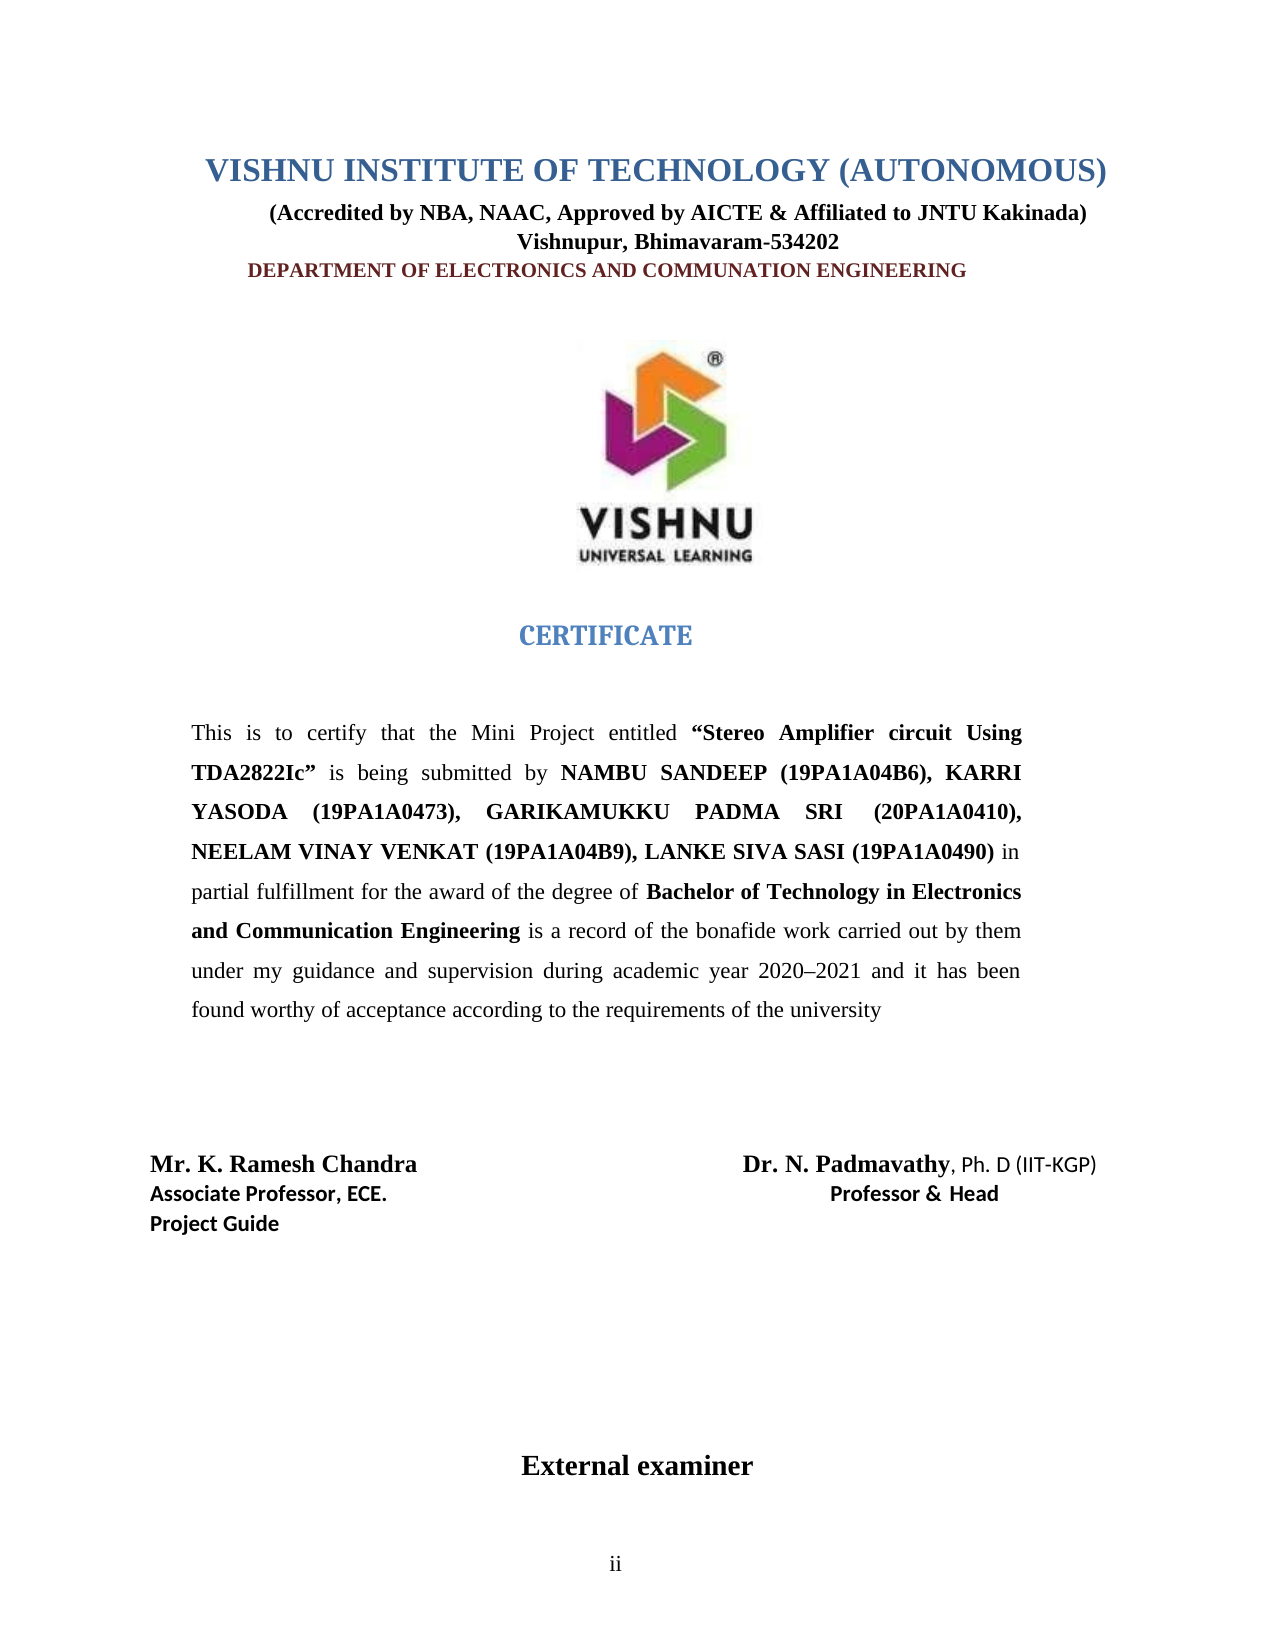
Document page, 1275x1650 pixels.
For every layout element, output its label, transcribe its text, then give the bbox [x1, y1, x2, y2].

text partial fulfillment for the award of the degree of Bachelor of Technology in Electronics and Communication Engineering is a record of the bonafide work carried out by them under my guidance and supervision during academic year 2020–2021 and it has been found worthy of acceptance according to the requirements of the university [191, 878, 1022, 1023]
picture [576, 340, 763, 572]
text DEPARTMENT OF ELECTRONICS AND COMMUNATION ENGINEERING [125, 258, 1089, 282]
text (Accredited by NBA, NAAC, Approved by AICTE & Affiliated to JNTU Kakinada) Vishnupur, Bhimavaram-534202 [269, 199, 1181, 255]
text Mr. K. Ramesh Chandra Dr. N. Padmavathy, Ph. D (IIT-KGP) [150, 1149, 1275, 1178]
text Associate Professor, ECE. Professor & Head [150, 1179, 1275, 1207]
subtitle External examiner [185, 1448, 1089, 1482]
text CERTIFICATE [122, 619, 1089, 653]
text VISHNU INSTITUTE OF TECHNOLOGY (AUTONOMOUS) [53, 150, 1259, 188]
text Project Guide [150, 1209, 1275, 1237]
text This is to certify that the Mini Project entitled “Stereo Amplifier circuit Using TDA2822Ic” is being submitted by NAMBU SANDEEP (19PA1A04B6), KARRI YASODA (19PA1A0473), GARIKAMUKKU PADMA SRI (20PA1A0410), NEELAM VINAY VENKAT (19PA1A04B9), LANKE SIVA SASI (19PA1A0490) in [191, 719, 1022, 864]
